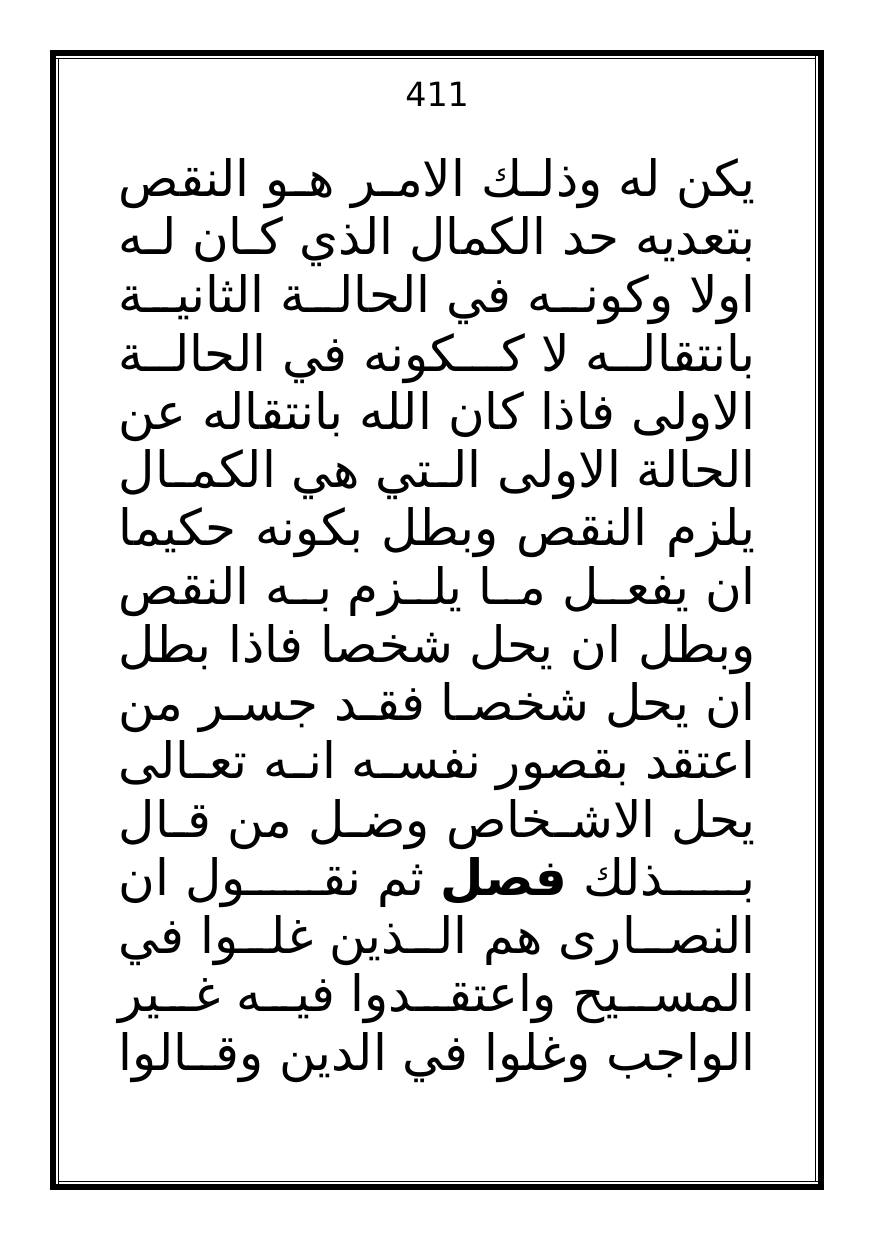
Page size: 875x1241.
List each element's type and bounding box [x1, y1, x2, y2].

text [118, 150, 756, 1082]
